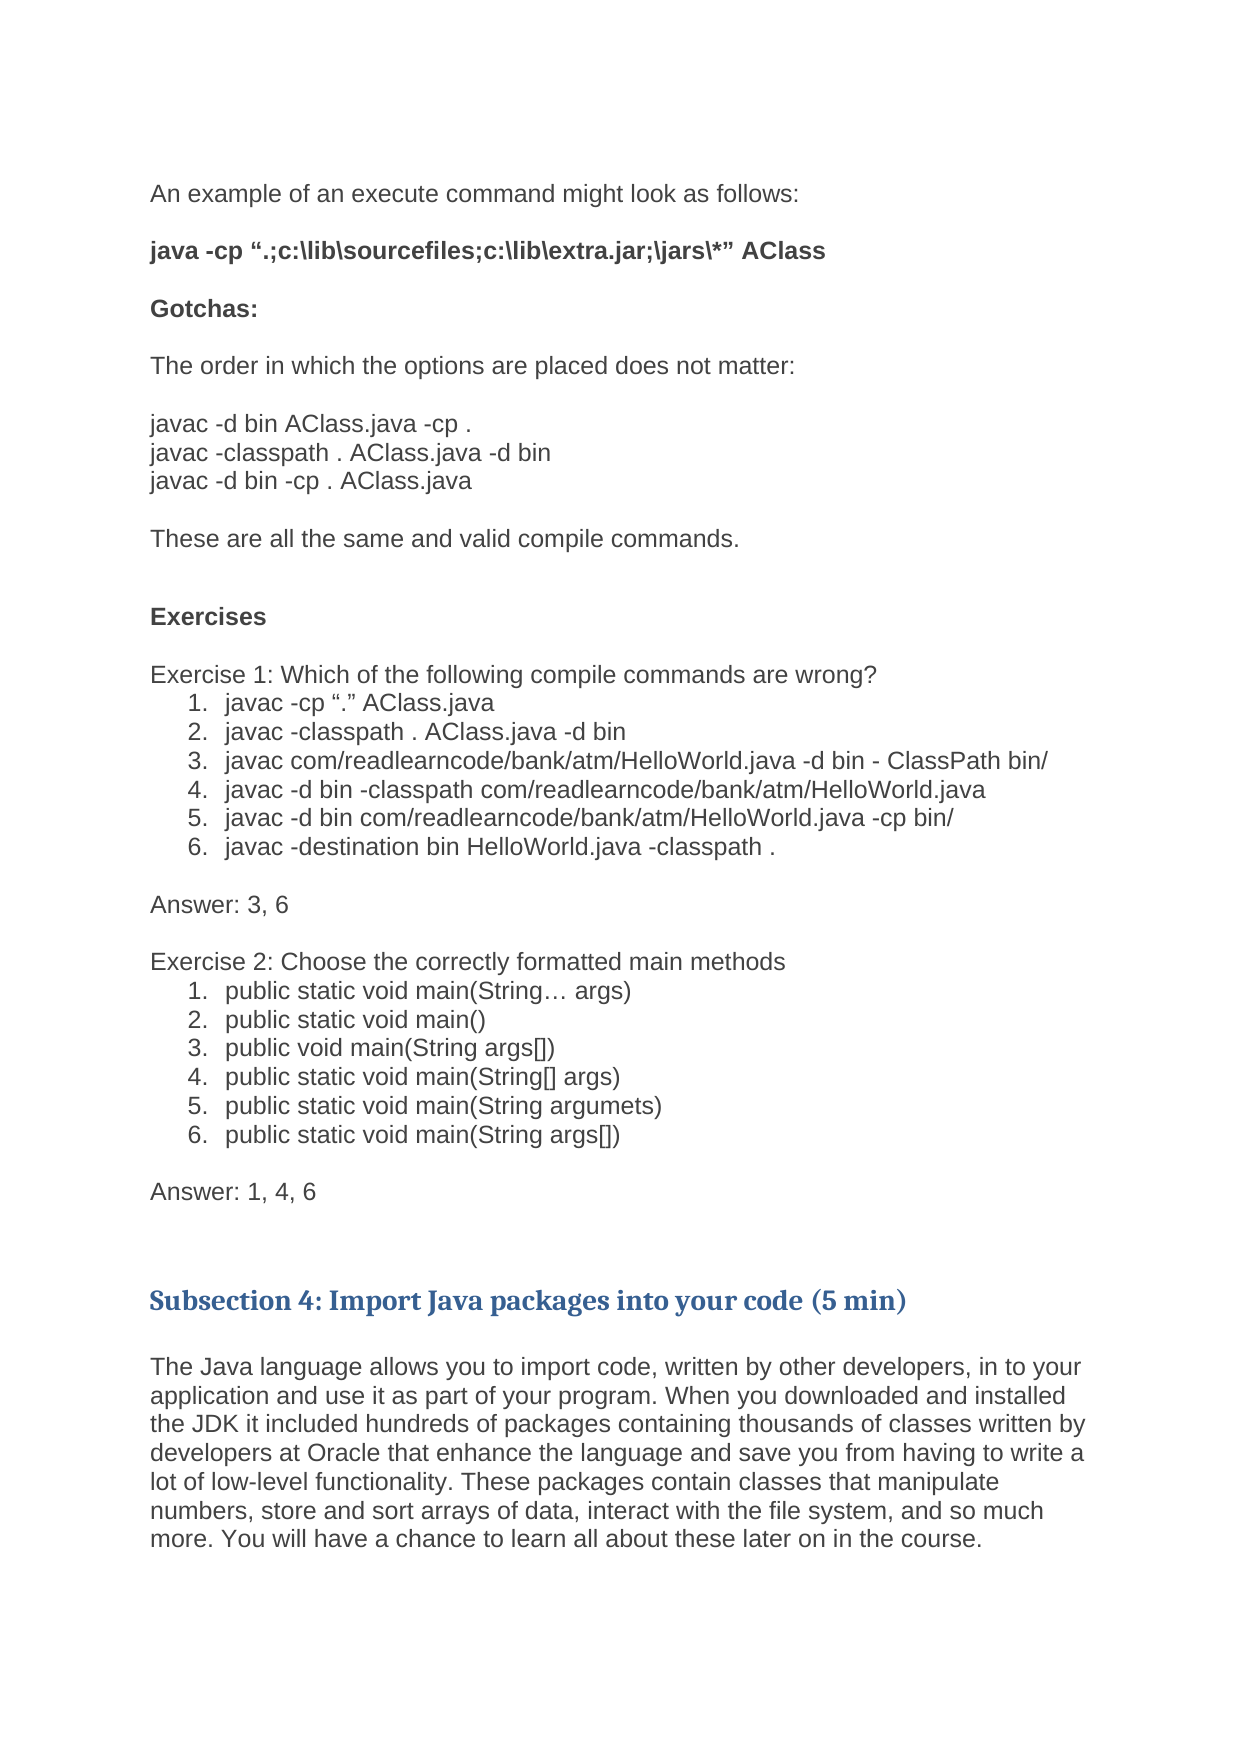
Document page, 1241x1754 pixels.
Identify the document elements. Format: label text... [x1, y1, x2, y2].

list javac -cp “.” AClass.java [187, 688, 1090, 717]
list javac -d bin -classpath com/readlearncode/bank/atm/HelloWorld.java [187, 774, 1090, 803]
list javac com/readlearncode/bank/atm/HelloWorld.java -d bin - ClassPath bin/ [187, 746, 1090, 774]
list public void main(String args[]) [187, 1033, 1090, 1062]
list public static void main(String argumets) [187, 1091, 1090, 1119]
text An example of an execute command might look as follows: [150, 179, 1090, 207]
list javac -destination bin HelloWorld.java -classpath . [187, 832, 1090, 861]
text java -cp “.;c:\lib\sourcefiles;c:\lib\extra.jar;\jars\*” AClass [150, 236, 1090, 265]
text javac -d bin -cp . AClass.java [150, 466, 1090, 495]
text Exercises [150, 602, 1090, 631]
text These are all the same and valid compile commands. [150, 524, 1090, 552]
text The Java language allows you to import code, written by other developers, in to your application and use it as part of your program. When you downloaded and installed the JDK it included hundreds of packages containing thousands of classes written by developers at Oracle that enhance the language and save you from having to write a lot of low-level functionality. These packages contain classes that manipulate numbers, store and sort arrays of data, interact with the file system, and so much more. You will have a chance to learn all about these later on in the course. [150, 1352, 1090, 1553]
text Exercise 1: Which of the following compile commands are wrong? [150, 659, 1090, 688]
subtitle Subsection 4: Import Java packages into your code (5 min) [150, 1284, 1090, 1318]
text Answer: 3, 6 [150, 889, 1090, 918]
list public static void main(String… args) [187, 976, 1090, 1004]
text The order in which the options are placed does not matter: [150, 351, 1090, 380]
list public static void main(String[] args) [187, 1062, 1090, 1091]
text Answer: 1, 4, 6 [150, 1177, 1090, 1206]
text javac -classpath . AClass.java -d bin [150, 437, 1090, 466]
list public static void main(String args[]) [187, 1119, 1090, 1148]
text Gotchas: [150, 294, 1090, 322]
text javac -d bin AClass.java -cp . [150, 409, 1090, 437]
list javac -classpath . AClass.java -d bin [187, 717, 1090, 746]
text Exercise 2: Choose the correctly formatted main methods [150, 947, 1090, 976]
list javac -d bin com/readlearncode/bank/atm/HelloWorld.java -cp bin/ [187, 803, 1090, 832]
list public static void main() [187, 1004, 1090, 1033]
